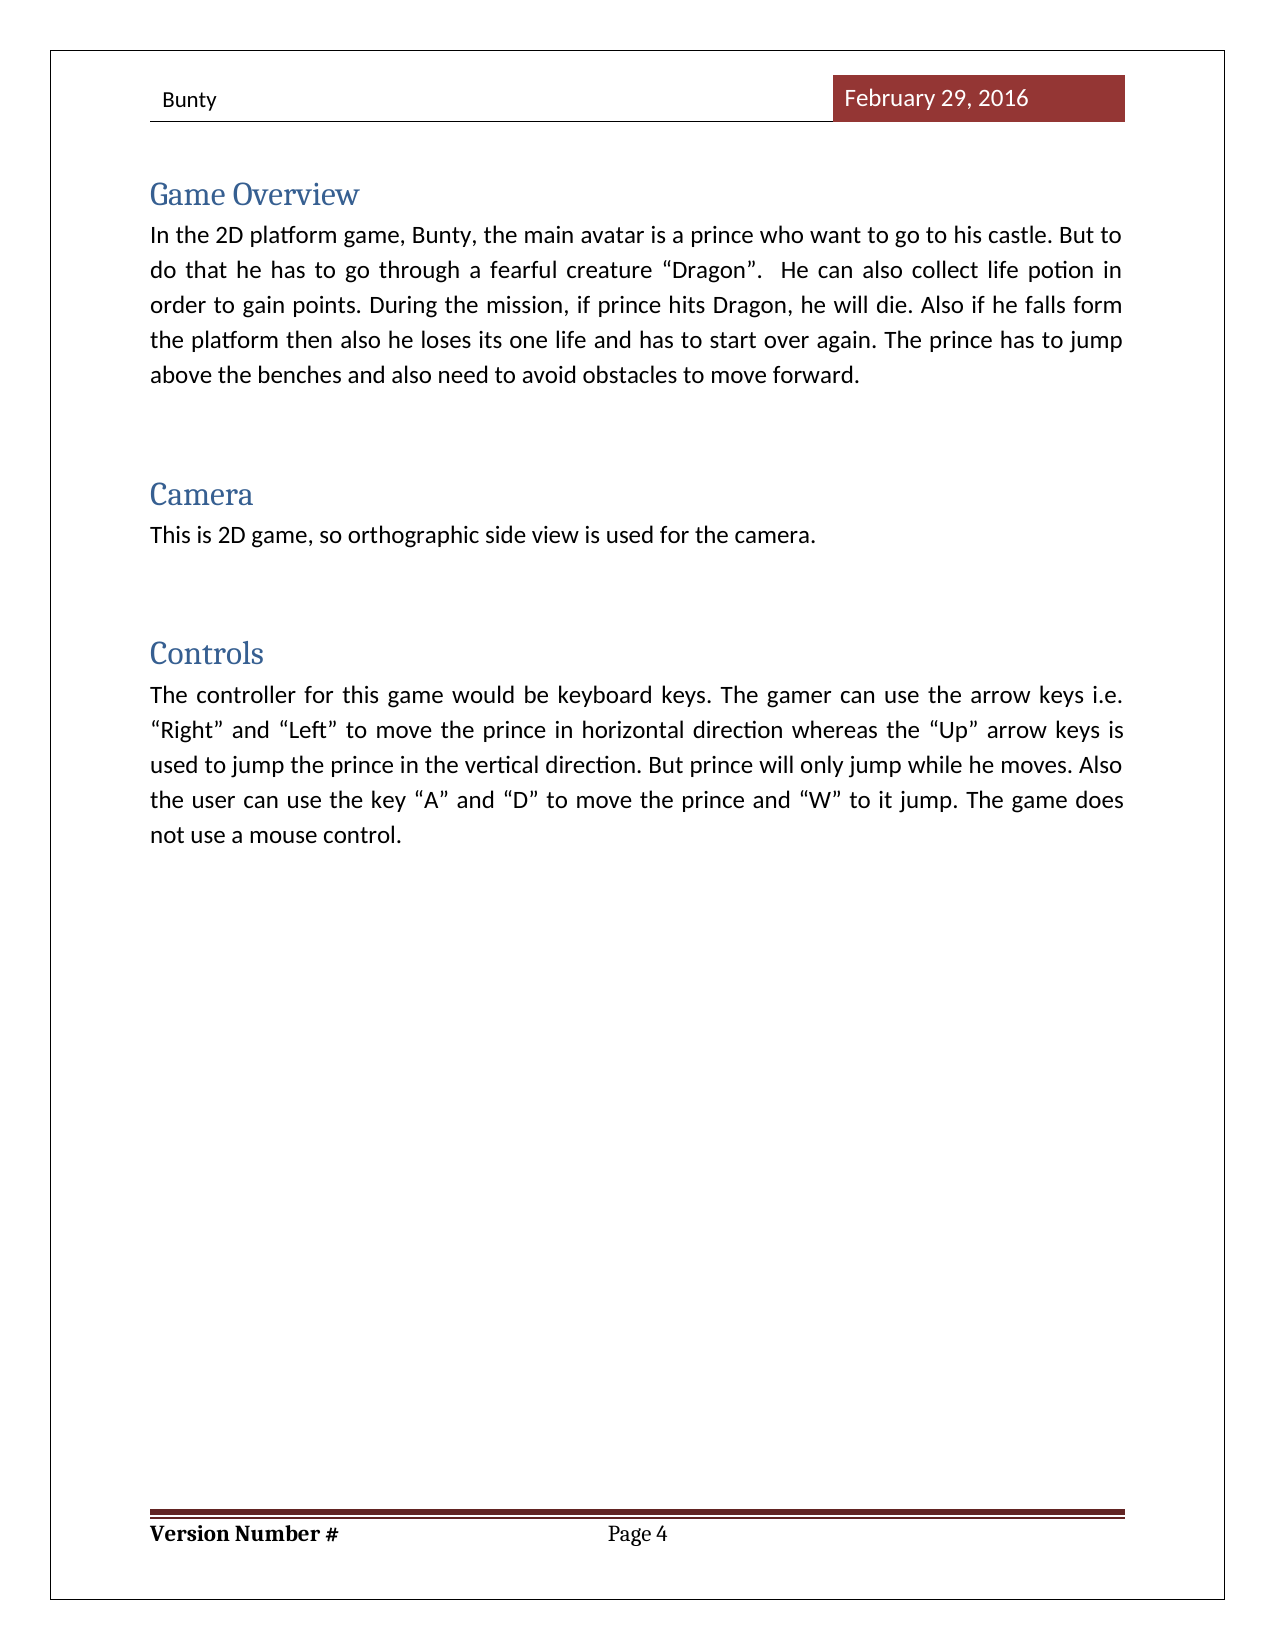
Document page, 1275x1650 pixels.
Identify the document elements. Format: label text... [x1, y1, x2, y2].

text This is 2D game, so orthographic side view is used for the camera. [150, 519, 1125, 549]
text In the 2D platform game, Bunty, the main avatar is a prince who want to go to his castle. But to do that he has to go through a fearful creature “Dragon”. He can also collect life potion in order to gain points. During the mission, if prince hits Dragon, he will die. Also if he falls form the platform then also he loses its one life and has to start over again. The prince has to jump above the benches and also need to avoid obstacles to move forward. [150, 219, 1125, 389]
subtitle Camera [150, 475, 1125, 513]
text The controller for this game would be keyboard keys. The gamer can use the arrow keys i.e. “Right” and “Left” to move the prince in horizontal direction whereas the “Up” arrow keys is used to jump the prince in the vertical direction. But prince will only jump while he moves. Also the user can use the key “A” and “D” to move the prince and “W” to it jump. The game does not use a mouse control. [150, 679, 1125, 849]
subtitle Game Overview [150, 175, 1125, 213]
subtitle Controls [150, 635, 1125, 673]
